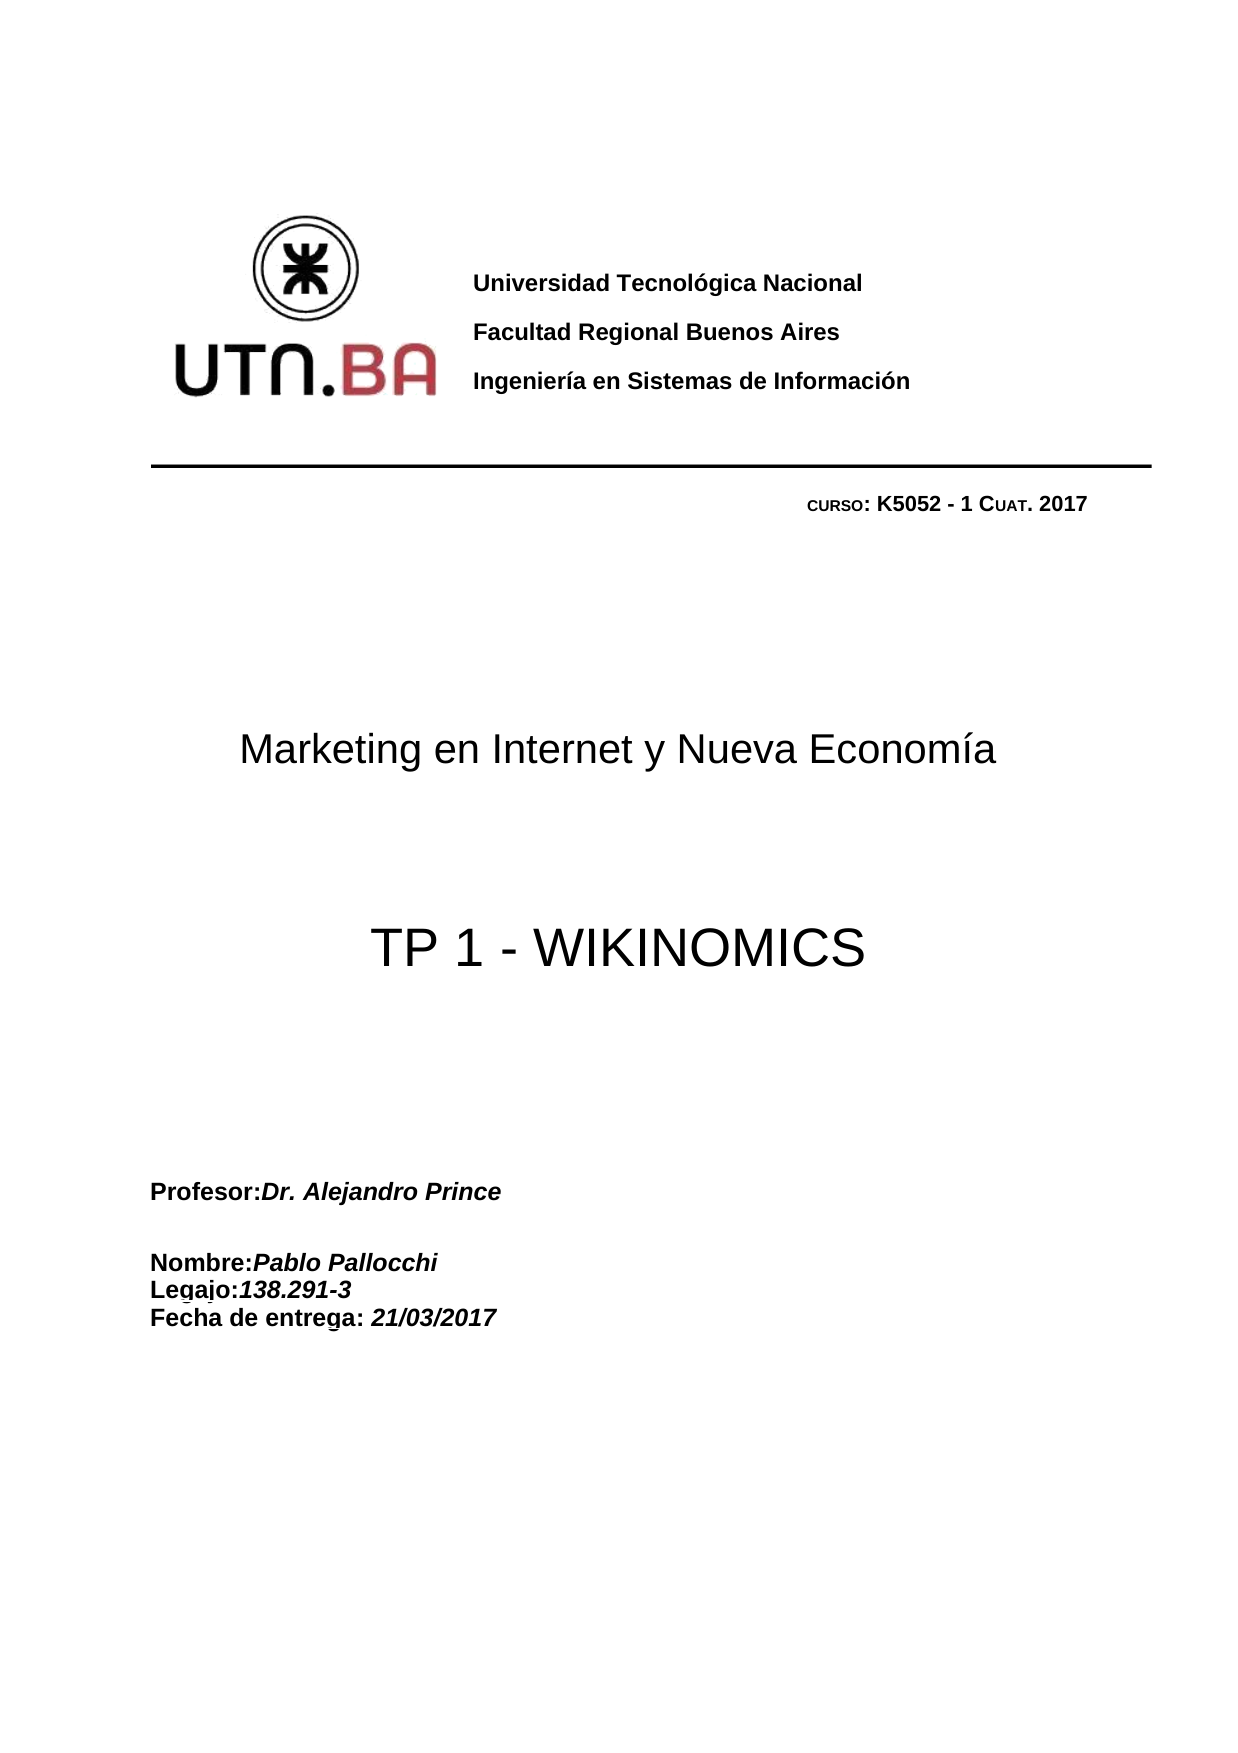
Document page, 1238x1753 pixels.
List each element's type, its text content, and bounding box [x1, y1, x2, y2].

text Nombre:​Pablo Pallocchi [150, 1248, 1087, 1277]
text Legajo:​138.291-3 [150, 1277, 1087, 1304]
picture [151, 464, 1152, 468]
picture [173, 213, 438, 398]
text Marketing en Internet y Nueva Economía [150, 724, 1085, 772]
text Fecha de entrega​: ​21/03/2017 [150, 1304, 1087, 1332]
text CURSO: K5052 - 1 CUAT. 2017 [150, 491, 1087, 516]
text TP 1 - WIKINOMICS [150, 915, 1087, 977]
text Universidad Tecnológica Nacional Facultad Regional Buenos Aires Ingeniería en Sistemas de Información [473, 268, 929, 394]
text Profesor​:​​Dr. Alejandro Prince [150, 1177, 1087, 1205]
